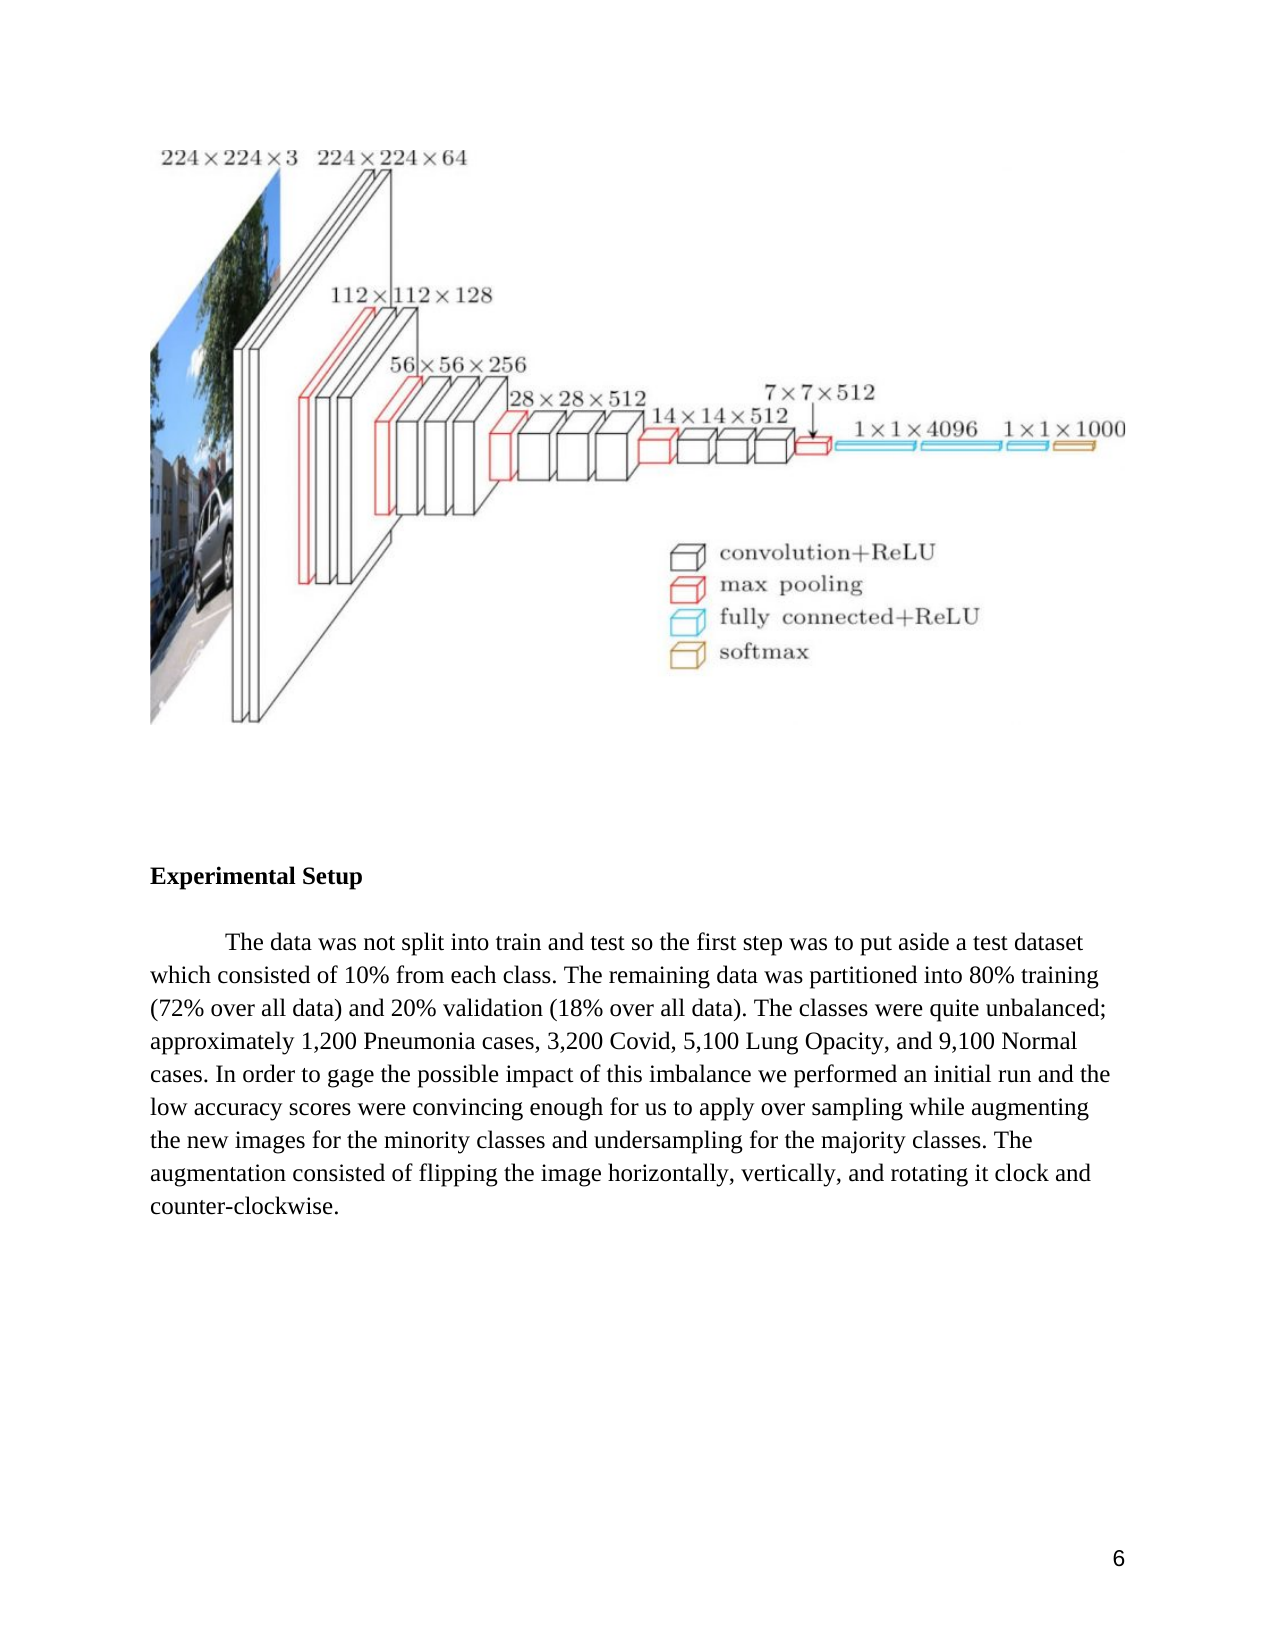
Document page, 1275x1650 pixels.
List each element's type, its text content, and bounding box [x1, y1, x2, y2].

picture [150, 150, 1125, 725]
text Experimental Setup [150, 861, 1125, 890]
text The data was not split into train and test so the first step was to put aside a test dataset which consisted of 10% from each class. The remaining data was partitioned into 80% training (72% over all data) and 20% validation (18% over all data). The classes were quite unbalanced; approximately 1,200 Pneumonia cases, 3,200 Covid, 5,100 Lung Opacity, and 9,100 Normal cases. In order to gage the possible impact of this imbalance we performed an initial run and the low accuracy scores were convincing enough for us to apply over sampling while augmenting the new images for the minority classes and undersampling for the majority classes. The augmentation consisted of flipping the image horizontally, vertically, and rotating it clock and counter-clockwise. [150, 927, 1125, 1220]
